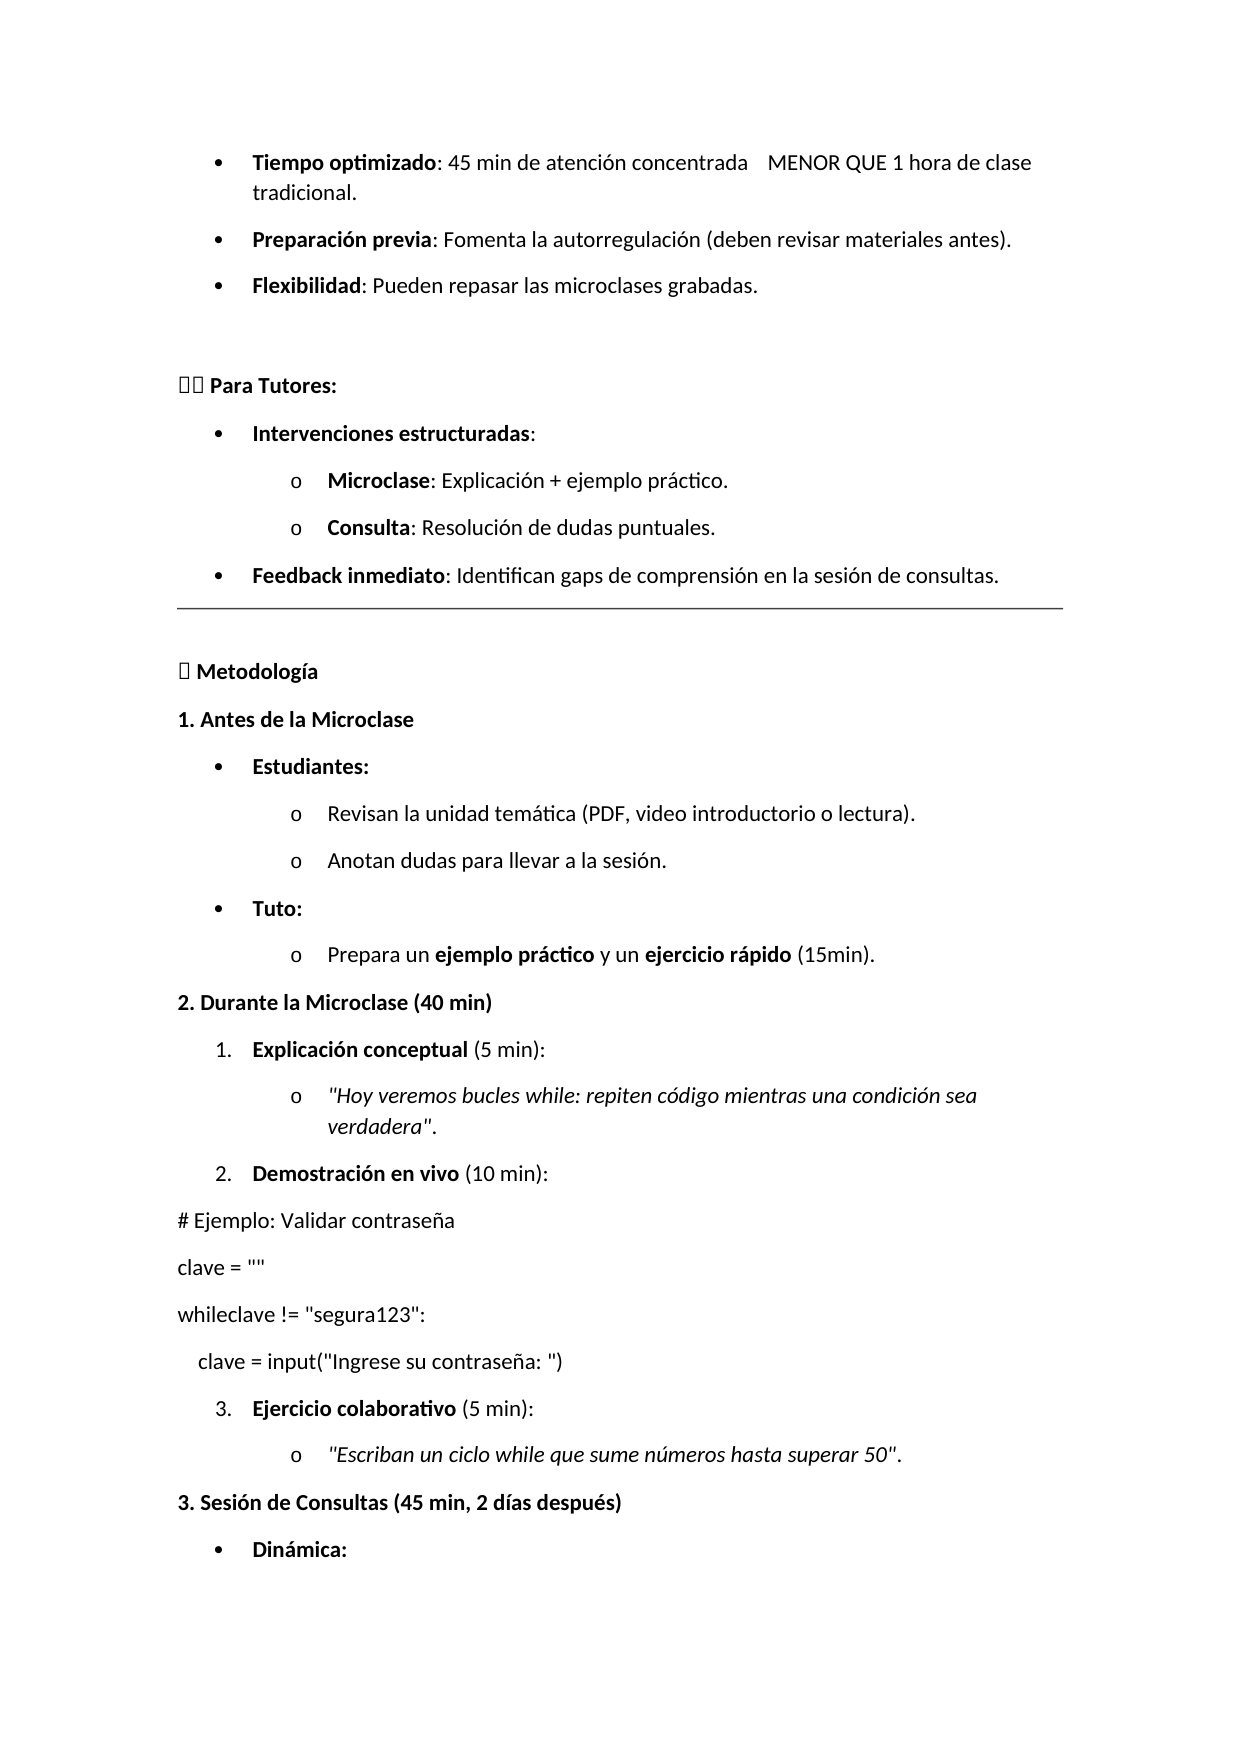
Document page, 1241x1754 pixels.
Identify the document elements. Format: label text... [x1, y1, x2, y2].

list Flexibilidad: Pueden repasar las microclases grabadas. [215, 272, 1063, 299]
text 🔄 Metodología [177, 655, 1063, 686]
text 3. Sesión de Consultas (45 min, 2 días después) [177, 1488, 1063, 1516]
list Microclase: Explicación + ejemplo práctico. [290, 466, 1063, 495]
text 2. Durante la Microclase (40 min) [177, 988, 1063, 1016]
list Consulta: Resolución de dudas puntuales. [290, 513, 1063, 542]
text whileclave != "segura123": [177, 1300, 1063, 1328]
list Feedback inmediato: Identifican gaps de comprensión en la sesión de consultas. [215, 561, 1063, 589]
list Intervenciones estructuradas: [215, 419, 1063, 447]
text clave = "" [177, 1253, 1063, 1281]
list Prepara un ejemplo práctico y un ejercicio rápido (15min). [290, 941, 1063, 969]
list "Hoy veremos bucles while: repiten código mientras una condición sea verdadera". [290, 1082, 1063, 1140]
text 1. Antes de la Microclase [177, 705, 1063, 733]
list Preparación previa: Fomenta la autorregulación (deben revisar materiales antes). [215, 225, 1063, 253]
text 👩🏫 Para Tutores: [177, 369, 1063, 400]
list "Escriban un ciclo while que sume números hasta superar 50". [290, 1441, 1063, 1469]
text clave = input("Ingrese su contraseña: ") [177, 1347, 1063, 1375]
list Explicación conceptual (5 min): [215, 1035, 1063, 1063]
list Demostración en vivo (10 min): [215, 1159, 1063, 1187]
list Dinámica: [215, 1535, 1063, 1563]
text # Ejemplo: Validar contraseña [177, 1206, 1063, 1234]
list Anotan dudas para llevar a la sesión. [290, 846, 1063, 875]
list Estudiantes: [215, 752, 1063, 780]
list Tiempo optimizado: 45 min de atención concentrada MENOR QUE 1 hora de clase tradicional. [215, 148, 1063, 206]
list Tuto: [215, 894, 1063, 922]
list Revisan la unidad temática (PDF, video introductorio o lectura). [290, 799, 1063, 827]
list Ejercicio colaborativo (5 min): [215, 1394, 1063, 1422]
